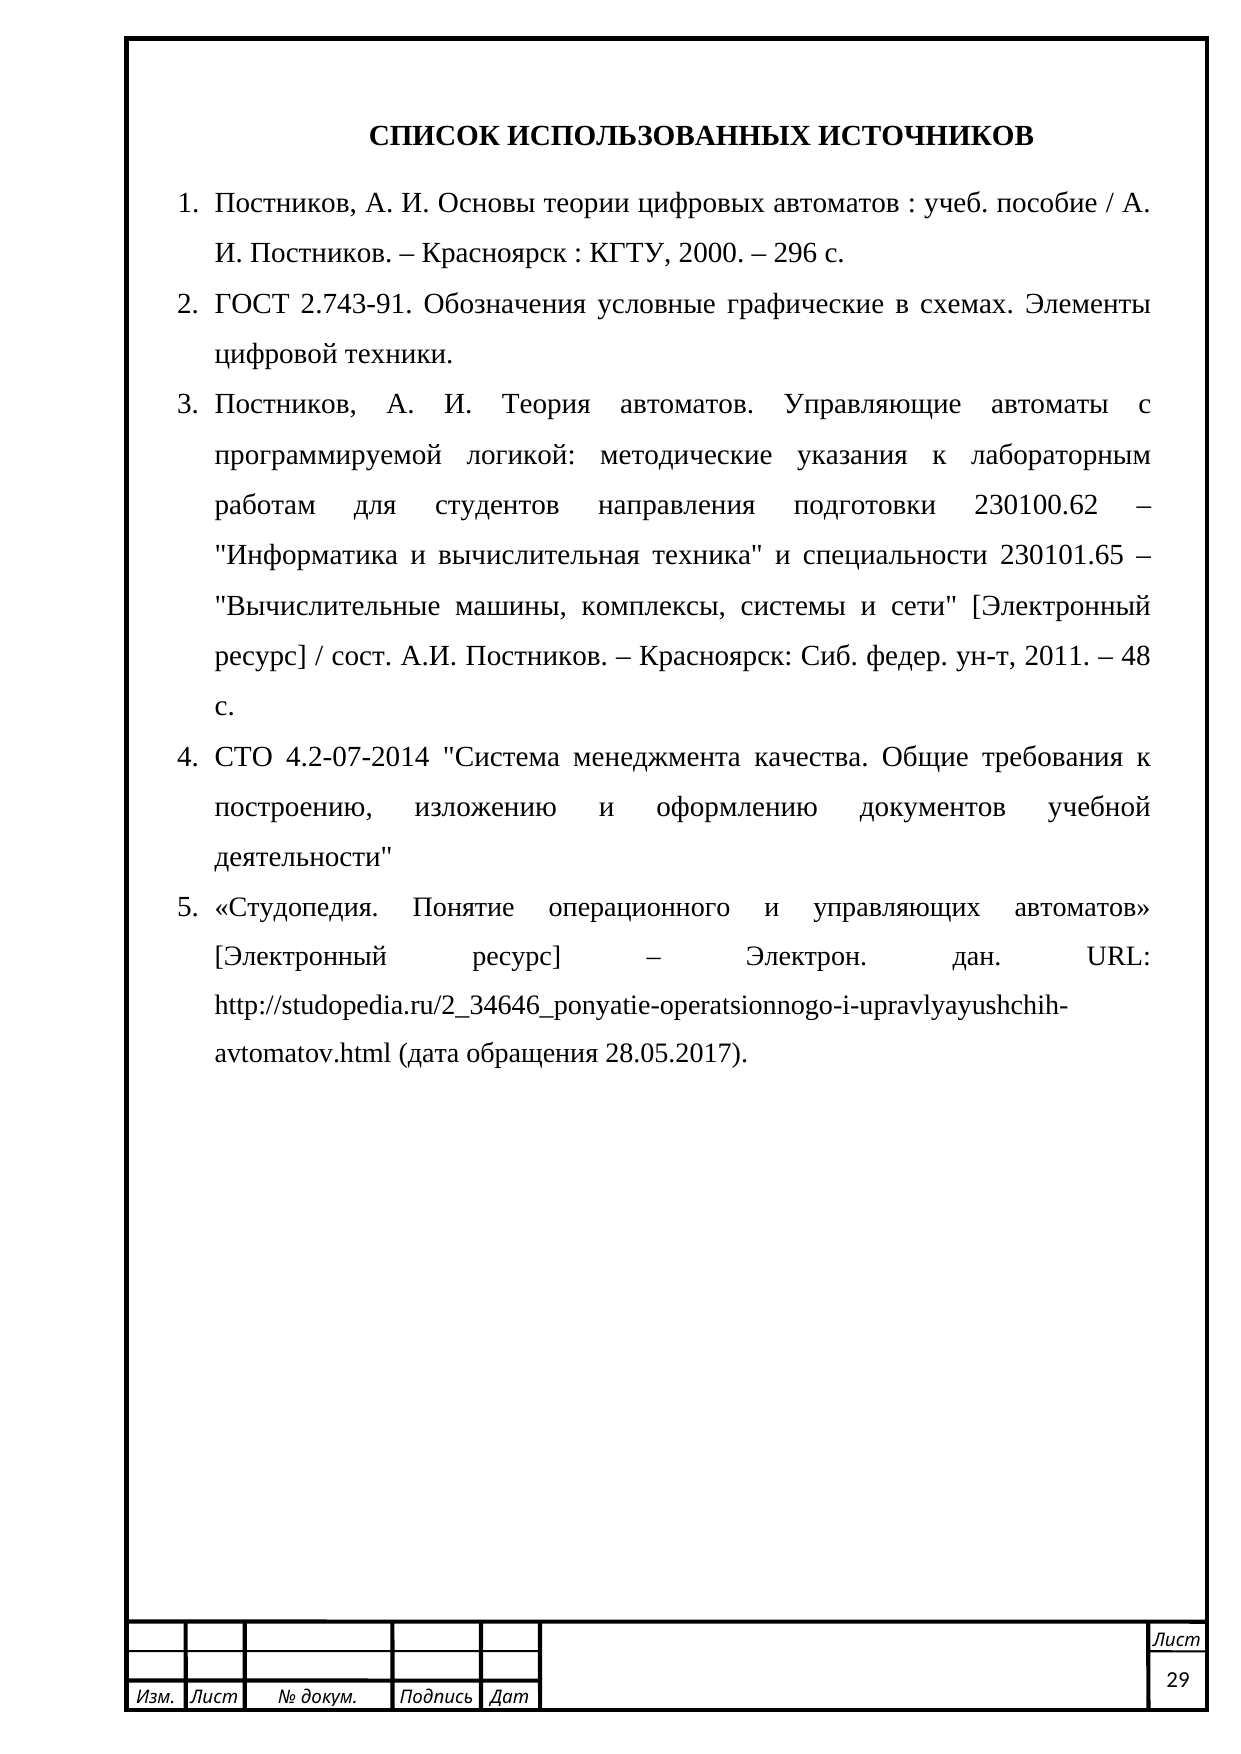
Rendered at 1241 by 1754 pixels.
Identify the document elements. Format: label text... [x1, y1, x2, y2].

list СТО 4.2-07-2014 "Система менеджмента качества. Общие требования к построению, изложению и оформлению документов учебной деятельности" [177, 739, 1152, 873]
text СПИСОК ИСПОЛЬЗОВАННЫХ ИСТОЧНИКОВ [177, 118, 1152, 152]
list Постников, А. И. Основы теории цифровых автоматов : учеб. пособие / А. И. Постников. – Красноярск : КГТУ, 2000. – 296 с. [177, 185, 1152, 269]
list ГОСТ 2.743-91. Обозначения условные графические в схемах. Элементы цифровой техники. [177, 286, 1152, 370]
list Постников, А. И. Теория автоматов. Управляющие автоматы с программируемой логикой: методические указания к лабораторным работам для студентов направления подготовки 230100.62 – "Информатика и вычислительная техника" и специальности 230101.65 – "Вычислительные машины, комплексы, системы и сети" [Электронный ресурс] / сост. А.И. Постников. – Красноярск: Сиб. федер. ун-т, 2011. – 48 с. [177, 386, 1152, 722]
list «Студопедия. Понятие операционного и управляющих автоматов» [Электронный ресурс] – Электрон. дан. URL: http://studopedia.ru/2_34646_ponyatie-operatsionnogo-i-upravlyayushchih-avtomatov.html (дата обращения 28.05.2017). [177, 889, 1152, 1069]
